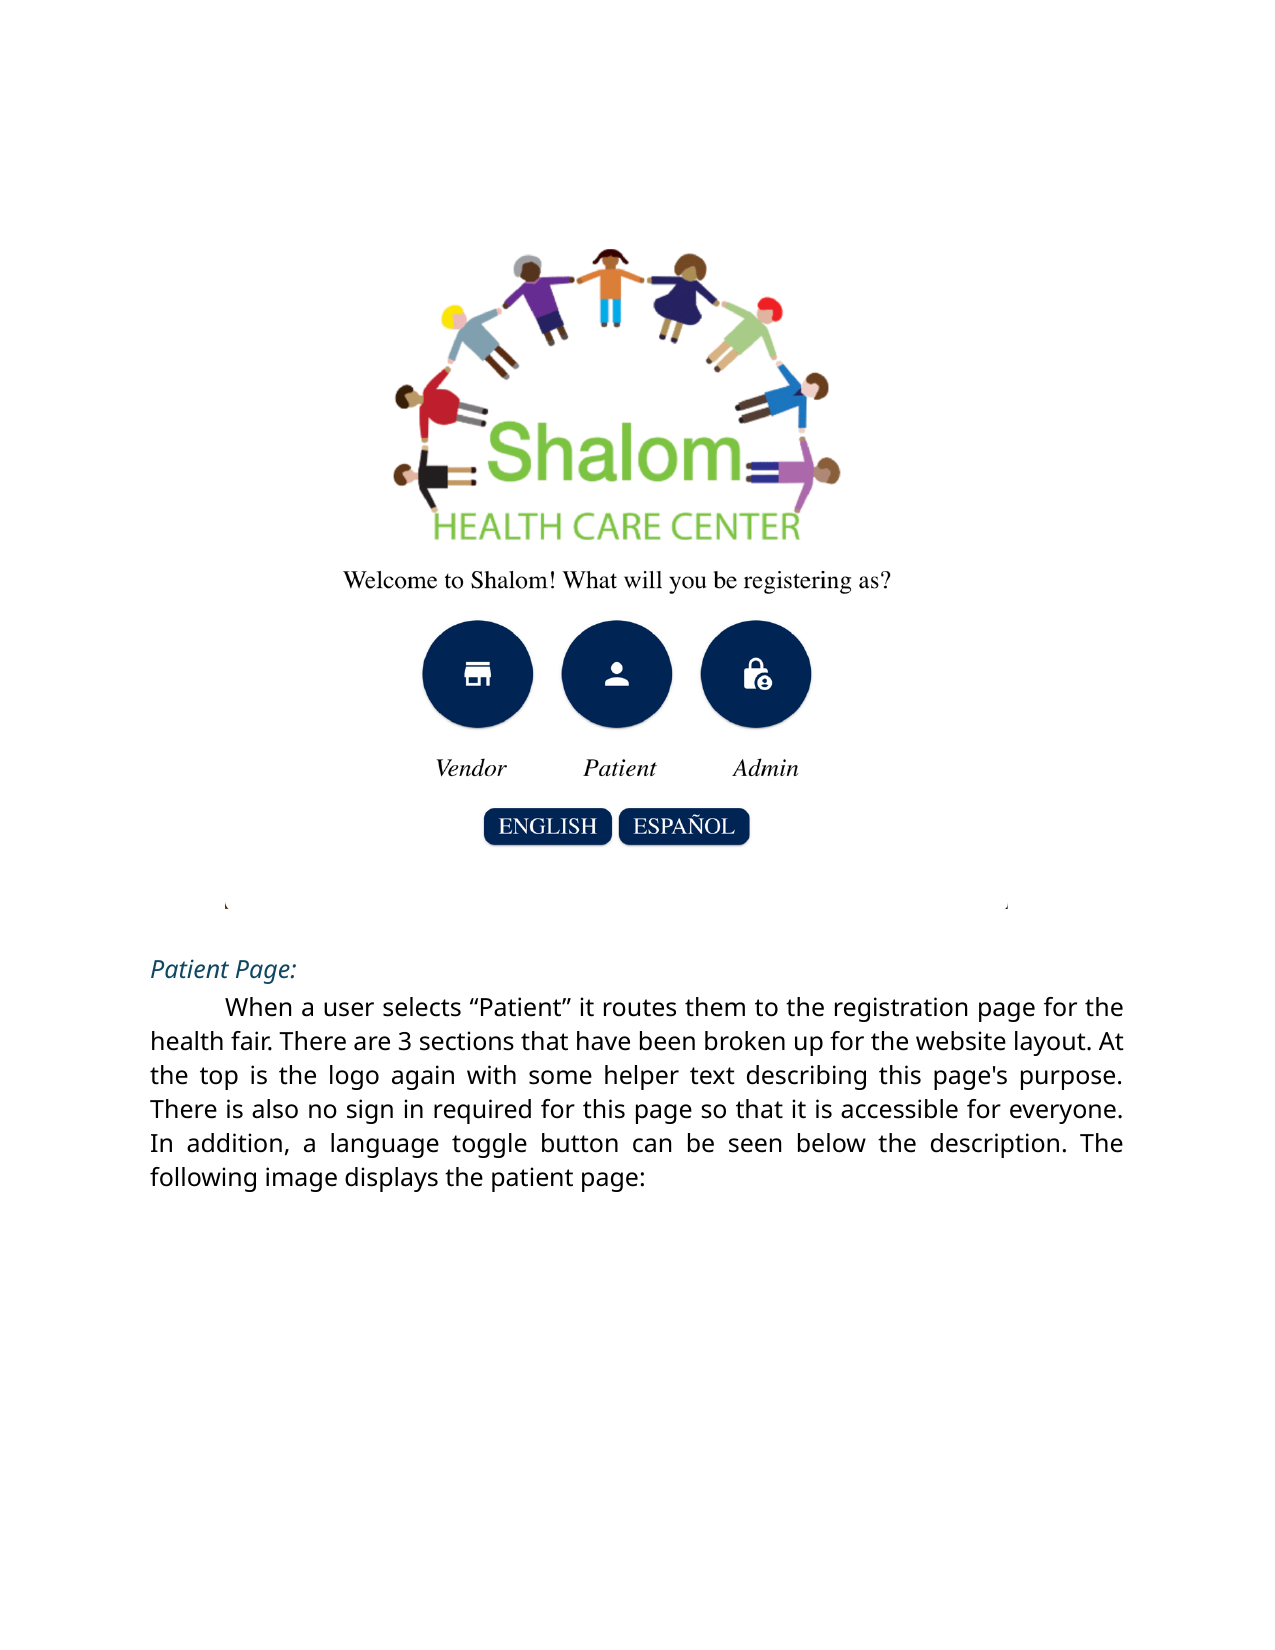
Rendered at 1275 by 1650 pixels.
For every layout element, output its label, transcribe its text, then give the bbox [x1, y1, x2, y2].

text When a user selects “Patient” it routes them to the registration page for the health fair. There are 3 sections that have been broken up for the website layout. At the top is the logo again with some helper text describing this page's purpose. There is also no sign in required for this page so that it is accessible for everyone. In addition, a language toggle button can be seen below the description. The following image displays the patient page: [150, 989, 1125, 1194]
subtitle Patient Page: [150, 951, 1125, 985]
picture [225, 184, 1008, 909]
